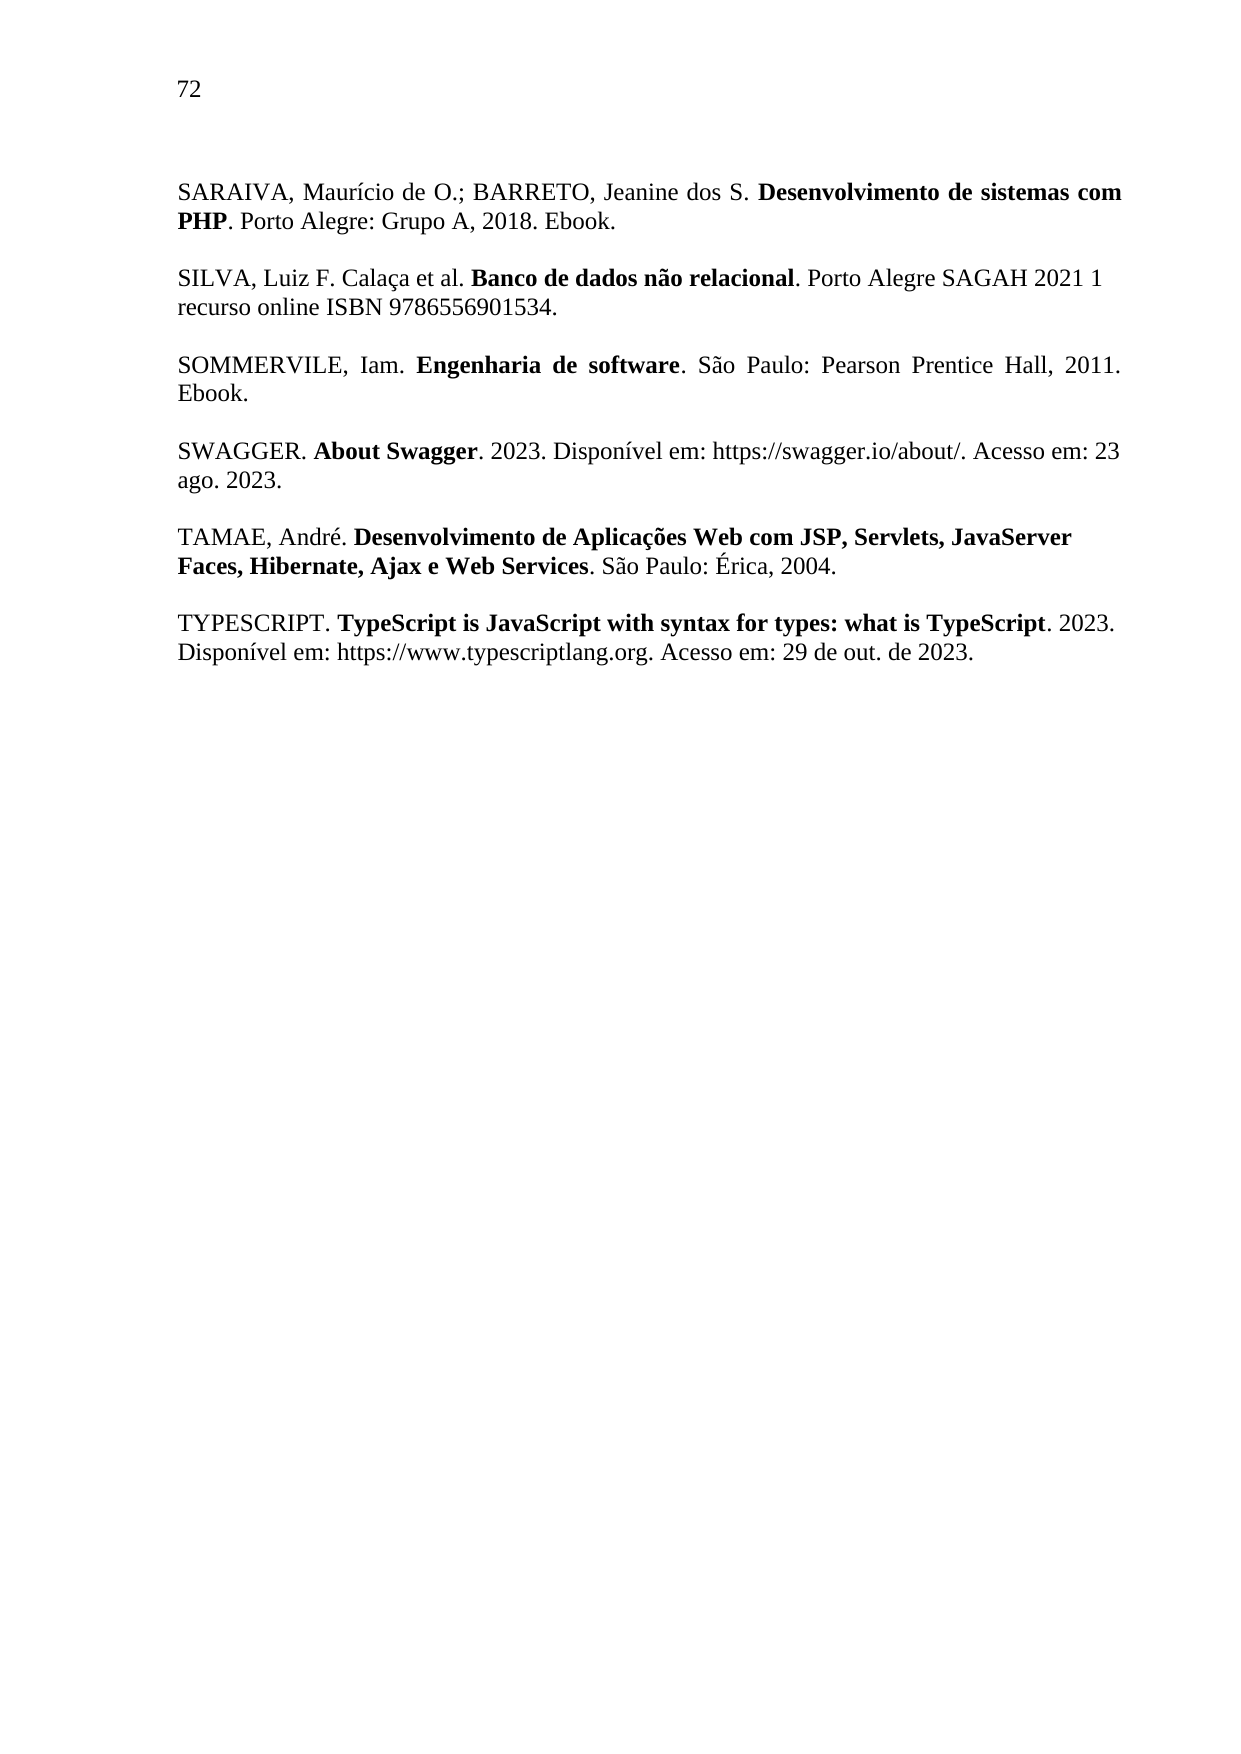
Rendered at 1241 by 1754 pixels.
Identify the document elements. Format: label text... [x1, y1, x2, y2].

text SARAIVA, Maurício de O.; BARRETO, Jeanine dos S. Desenvolvimento de sistemas com PHP. Porto Alegre: Grupo A, 2018. Ebook. [177, 177, 1122, 235]
text TYPESCRIPT. TypeScript is JavaScript with syntax for types: what is TypeScript. 2023. Disponível em: https://www.typescriptlang.org. Acesso em: 29 de out. de 2023. [177, 608, 1122, 666]
text SWAGGER. About Swagger. 2023. Disponível em: https://swagger.io/about/. Acesso em: 23 ago. 2023. [177, 436, 1122, 493]
text TAMAE, André. Desenvolvimento de Aplicações Web com JSP, Servlets, JavaServer Faces, Hibernate, Ajax e Web Services. São Paulo: Érica, 2004. [177, 522, 1122, 580]
text SILVA, Luiz F. Calaça et al. Banco de dados não relacional. Porto Alegre SAGAH 2021 1 recurso online ISBN 9786556901534. [177, 263, 1122, 321]
text SOMMERVILE, Iam. Engenharia de software. São Paulo: Pearson Prentice Hall, 2011. Ebook. [177, 350, 1122, 407]
